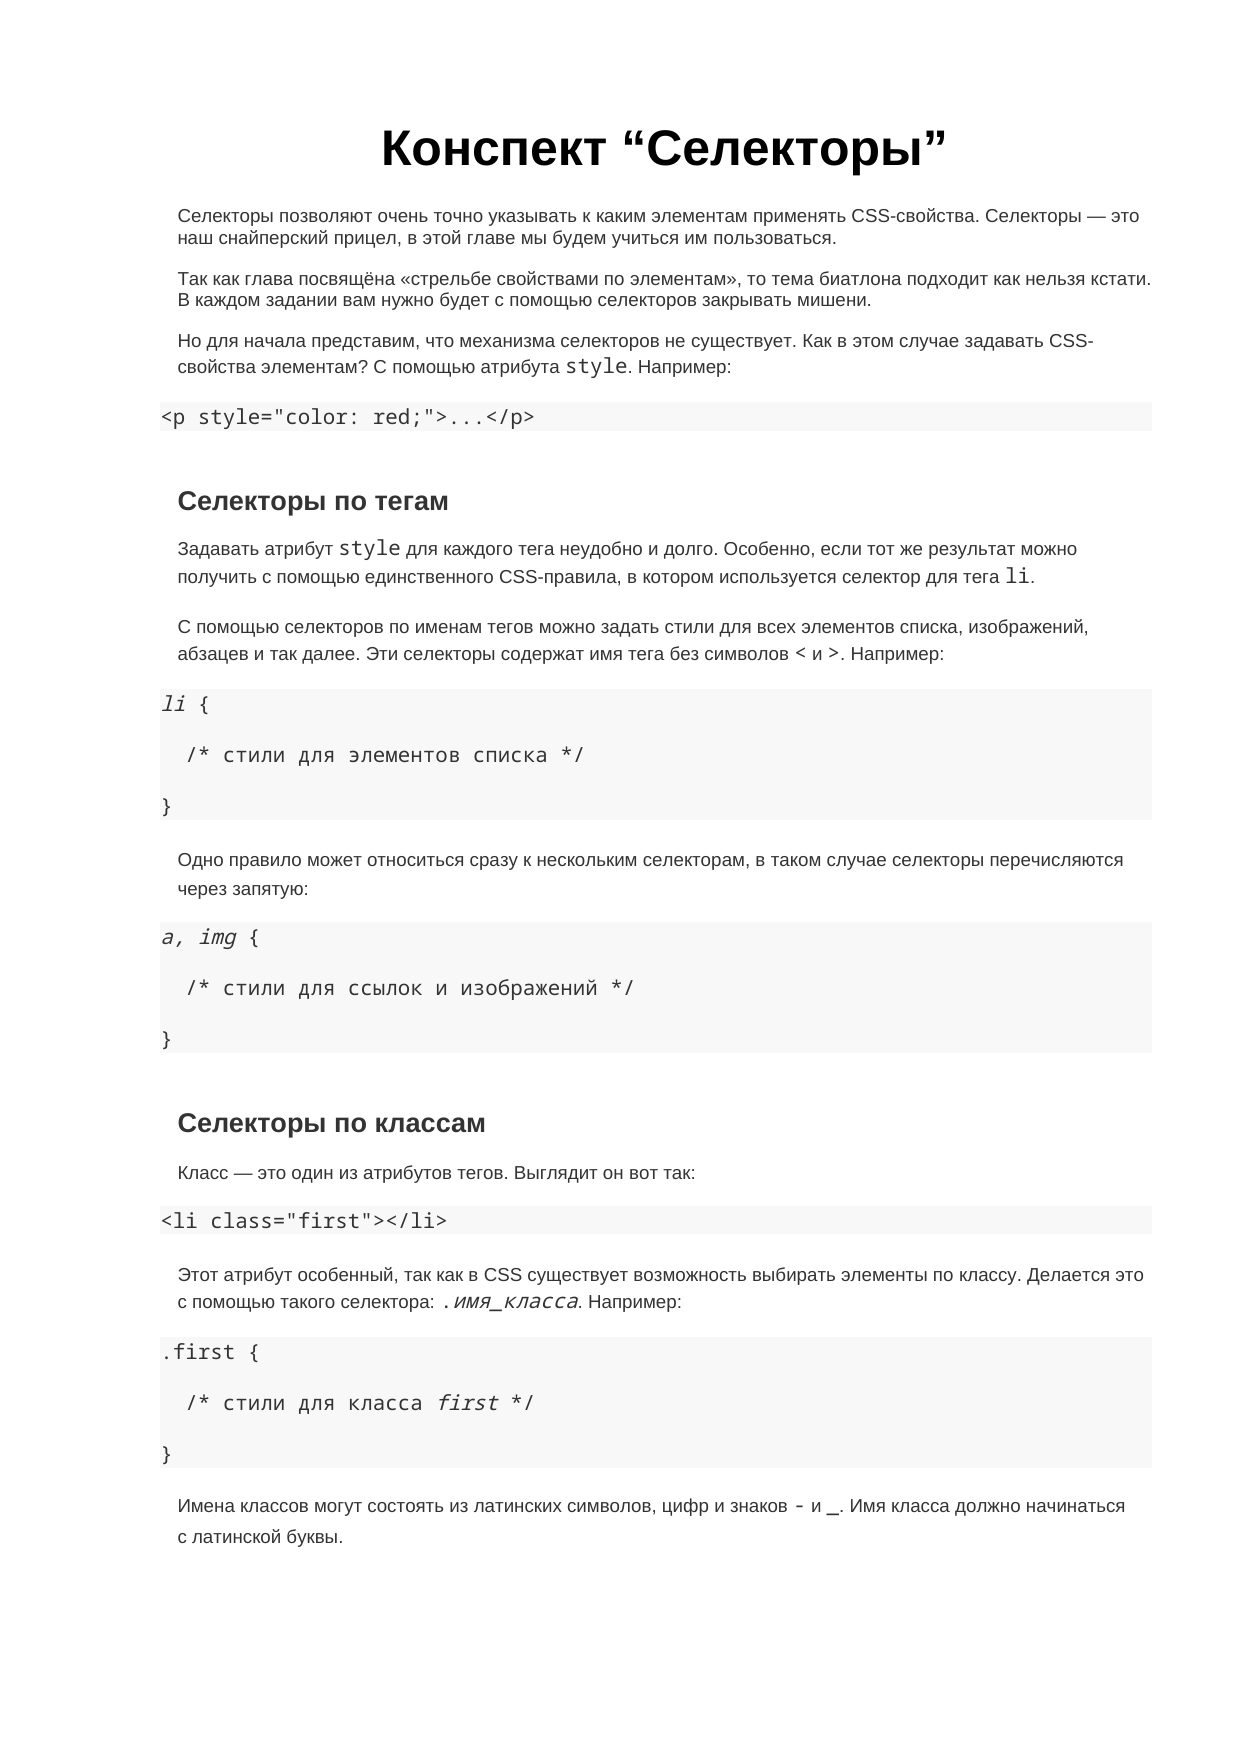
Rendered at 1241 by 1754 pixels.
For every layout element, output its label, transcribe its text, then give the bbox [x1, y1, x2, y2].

text Класс — это один из атрибутов тегов. Выглядит он вот так: [177, 1155, 1152, 1183]
text Этот атрибут особенный, так как в CSS существует возможность выбирать элементы по классу. Делается это с помощью такого селектора: .имя_класса. Например: [177, 1257, 1152, 1314]
text } [160, 1024, 1152, 1053]
text Но для начала представим, что механизма селекторов не существует. Как в этом случае задавать CSS-свойства элементам? С помощью атрибута style. Например: [177, 330, 1152, 380]
text } [160, 791, 1152, 820]
text Одно правило может относиться сразу к нескольким селекторам, в таком случае селекторы перечисляются через запятую: [177, 842, 1152, 899]
text Селекторы по классам [177, 1104, 1152, 1138]
text /* стили для ссылок и изображений */ [160, 973, 1152, 1002]
text /* стили для класса first */ [160, 1388, 1152, 1416]
text Имена классов могут состоять из латинских символов, цифр и знаков - и _. Имя класса должно начинаться с латинской буквы. [177, 1490, 1152, 1547]
text Задавать атрибут style для каждого тега неудобно и долго. Особенно, если тот же результат можно получить с помощью единственного CSS-правила, в котором используется селектор для тега li. [177, 533, 1152, 590]
text Селекторы позволяют очень точно указывать к каким элементам применять CSS-свойства. Селекторы — это наш снайперский прицел, в этой главе мы будем учиться им пользоваться. [177, 205, 1152, 248]
text <p style="color: red;">...</p> [160, 402, 1152, 431]
text a, img { [160, 922, 1152, 950]
text .first { [160, 1337, 1152, 1365]
text } [160, 1439, 1152, 1468]
text Селекторы по тегам [177, 482, 1152, 516]
text Конспект “Селекторы” [177, 118, 1152, 176]
text li { [160, 689, 1152, 717]
text <li class="first"></li> [160, 1206, 1152, 1234]
text /* стили для элементов списка */ [160, 740, 1152, 768]
text С помощью селекторов по именам тегов можно задать стили для всех элементов списка, изображений, абзацев и так далее. Эти селекторы содержат имя тега без символов < и >. Например: [177, 609, 1152, 666]
text Так как глава посвящёна «стрельбе свойствами по элементам», то тема биатлона подходит как нельзя кстати. В каждом задании вам нужно будет с помощью селекторов закрывать мишени. [177, 267, 1152, 311]
